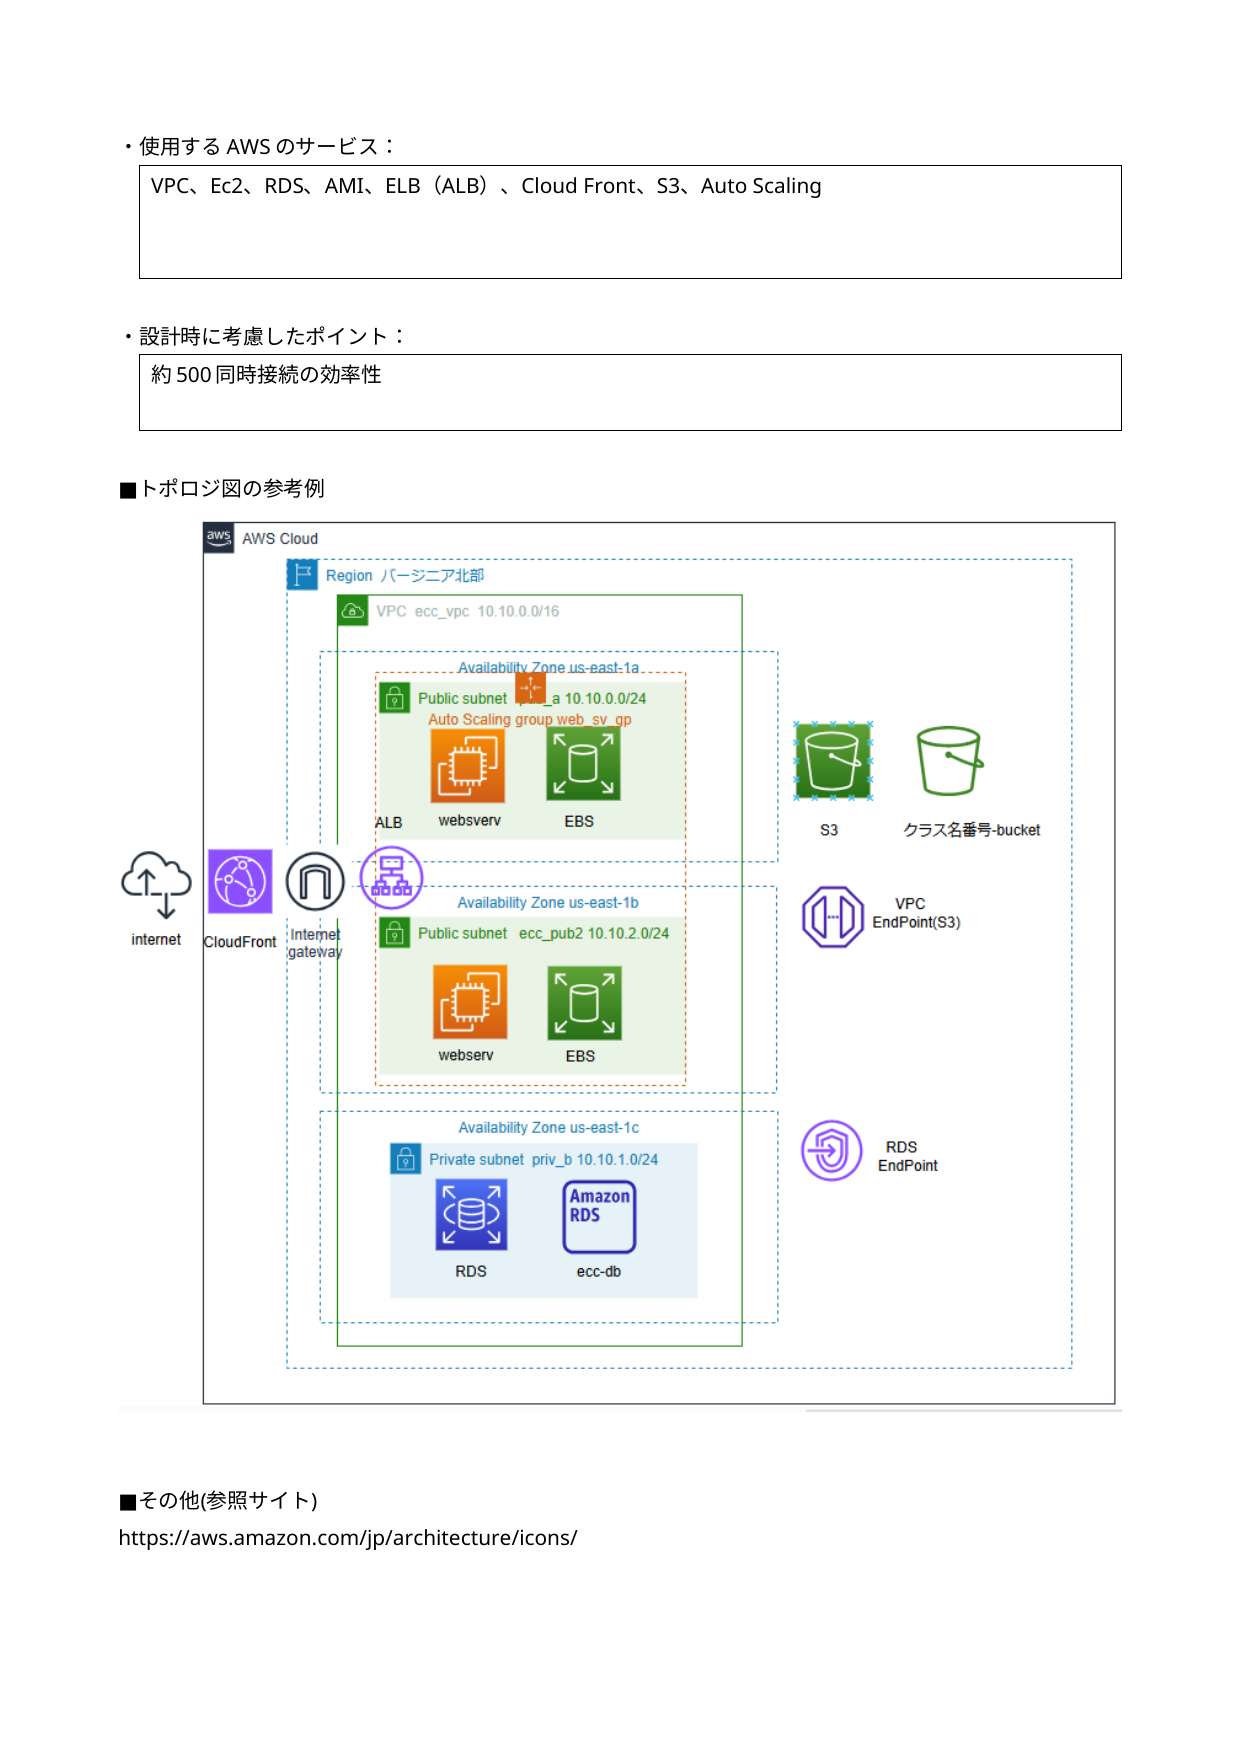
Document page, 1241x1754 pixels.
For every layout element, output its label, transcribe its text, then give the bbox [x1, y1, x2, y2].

table_header VPC、Ec2、RDS、AMI、ELB（ALB）、Cloud Front、S3、Auto Scaling [140, 166, 1121, 278]
text https://aws.amazon.com/jp/architecture/icons/ [118, 1519, 1122, 1556]
table_header 約500同時接続の効率性 [140, 355, 1121, 430]
text ・使用するAWSのサービス： [118, 127, 1122, 164]
text ・設計時に考慮したポイント： [118, 317, 1122, 354]
text ■トポロジ図の参考例 [118, 469, 1122, 506]
picture [118, 506, 1123, 1412]
text ■その他(参照サイト) [118, 1481, 1122, 1519]
